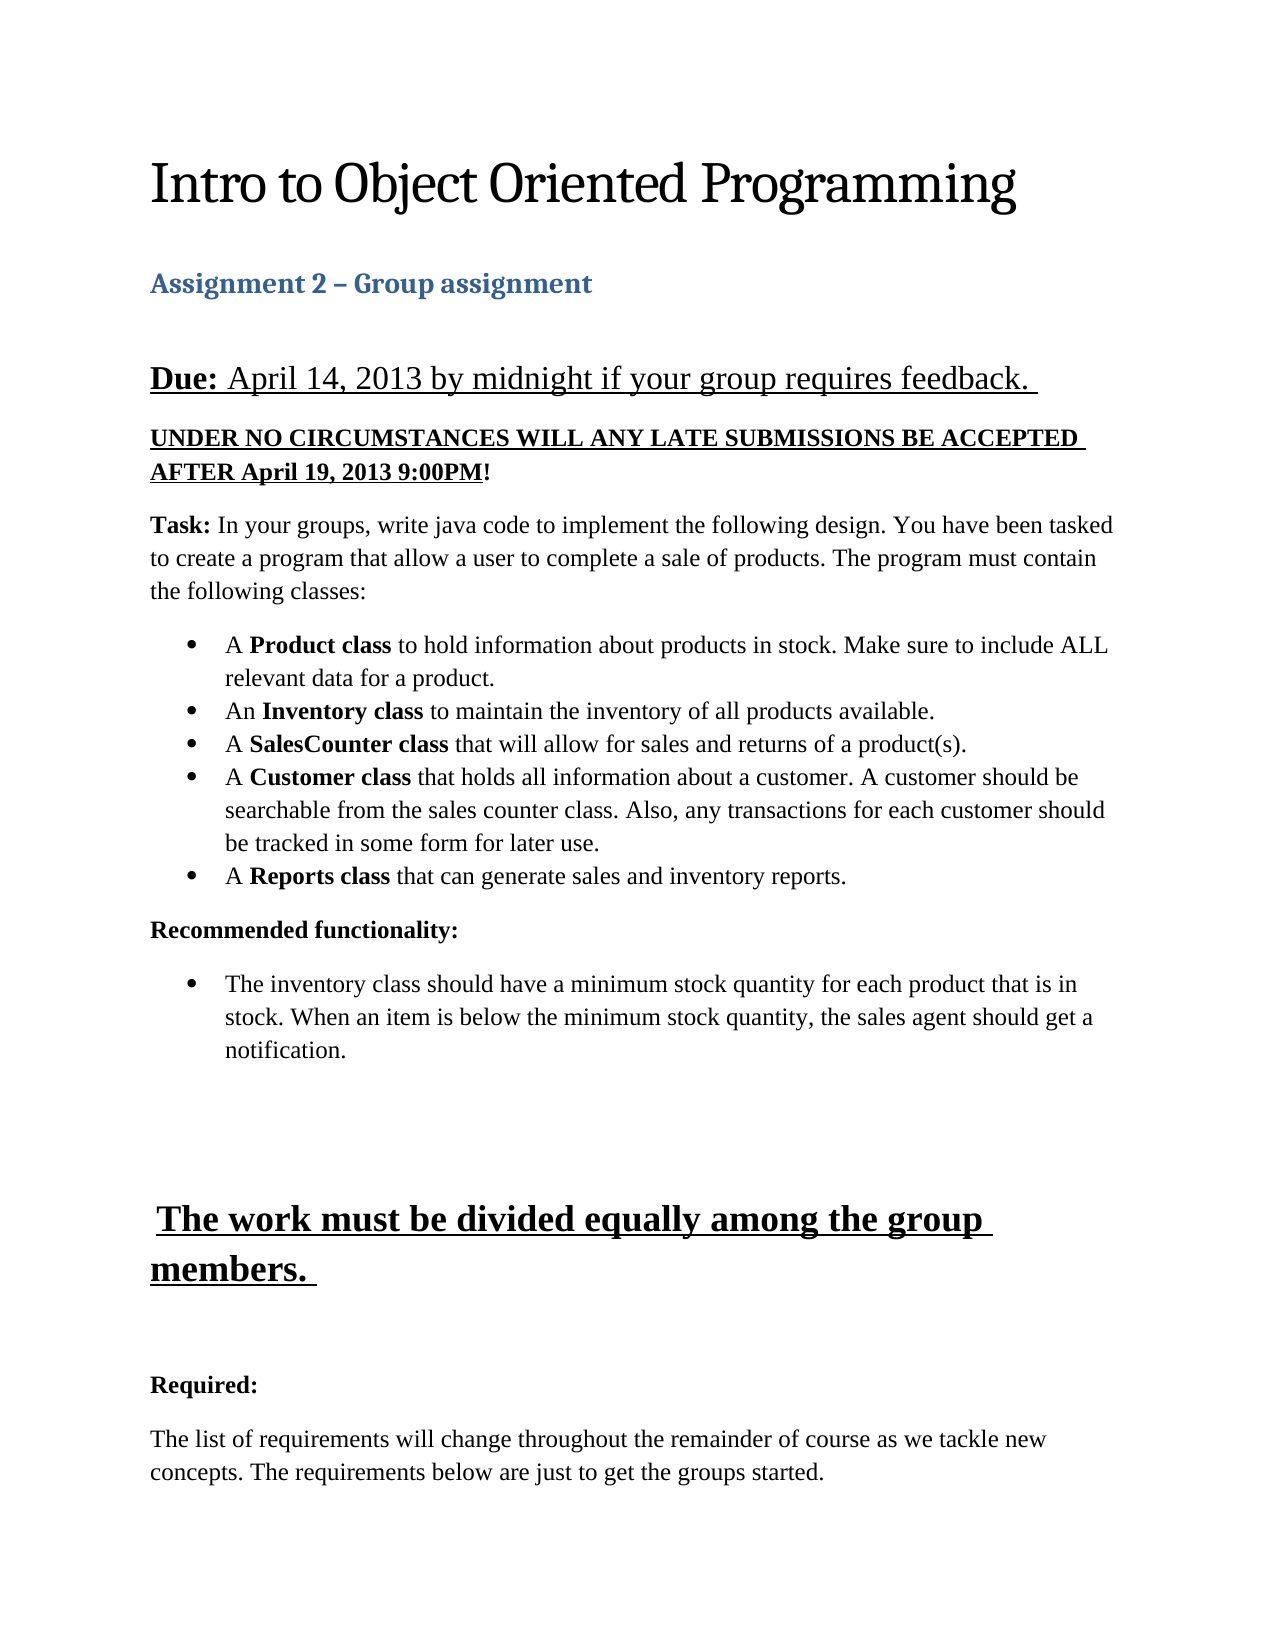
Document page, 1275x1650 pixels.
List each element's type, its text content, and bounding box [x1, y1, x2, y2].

list A SalesCounter class that will allow for sales and returns of a product(s). [187, 729, 1125, 758]
subtitle Assignment 2 – Group assignment [150, 267, 1125, 301]
text Required: [150, 1371, 1125, 1399]
text Due: April 14, 2013 by midnight if your group requires feedback. [150, 359, 1125, 397]
text Task: In your groups, write java code to implement the following design. You have been tasked to create a program that allow a user to complete a sale of products. The program must contain the following classes: [150, 510, 1125, 605]
text The list of requirements will change throughout the remainder of course as we tackle new concepts. The requirements below are just to get the groups started. [150, 1424, 1125, 1486]
list A Reports class that can generate sales and inventory reports. [187, 861, 1125, 890]
text The work must be divided equally among the group members. [150, 1197, 1125, 1289]
list A Product class to hold information about products in stock. Make sure to include ALL relevant data for a product. [187, 630, 1125, 692]
text Recommended functionality: [150, 915, 1125, 944]
list An Inventory class to maintain the inventory of all products available. [187, 696, 1125, 725]
title Intro to Object Oriented Programming [150, 150, 1125, 217]
list A Customer class that holds all information about a customer. A customer should be searchable from the sales counter class. Also, any transactions for each customer should be tracked in some form for later use. [187, 762, 1125, 857]
text UNDER NO CIRCUMSTANCES WILL ANY LATE SUBMISSIONS BE ACCEPTED AFTER April 19, 2013 9:00PM! [150, 423, 1125, 485]
list The inventory class should have a minimum stock quantity for each product that is in stock. When an item is below the minimum stock quantity, the sales agent should get a notification. [187, 969, 1125, 1064]
